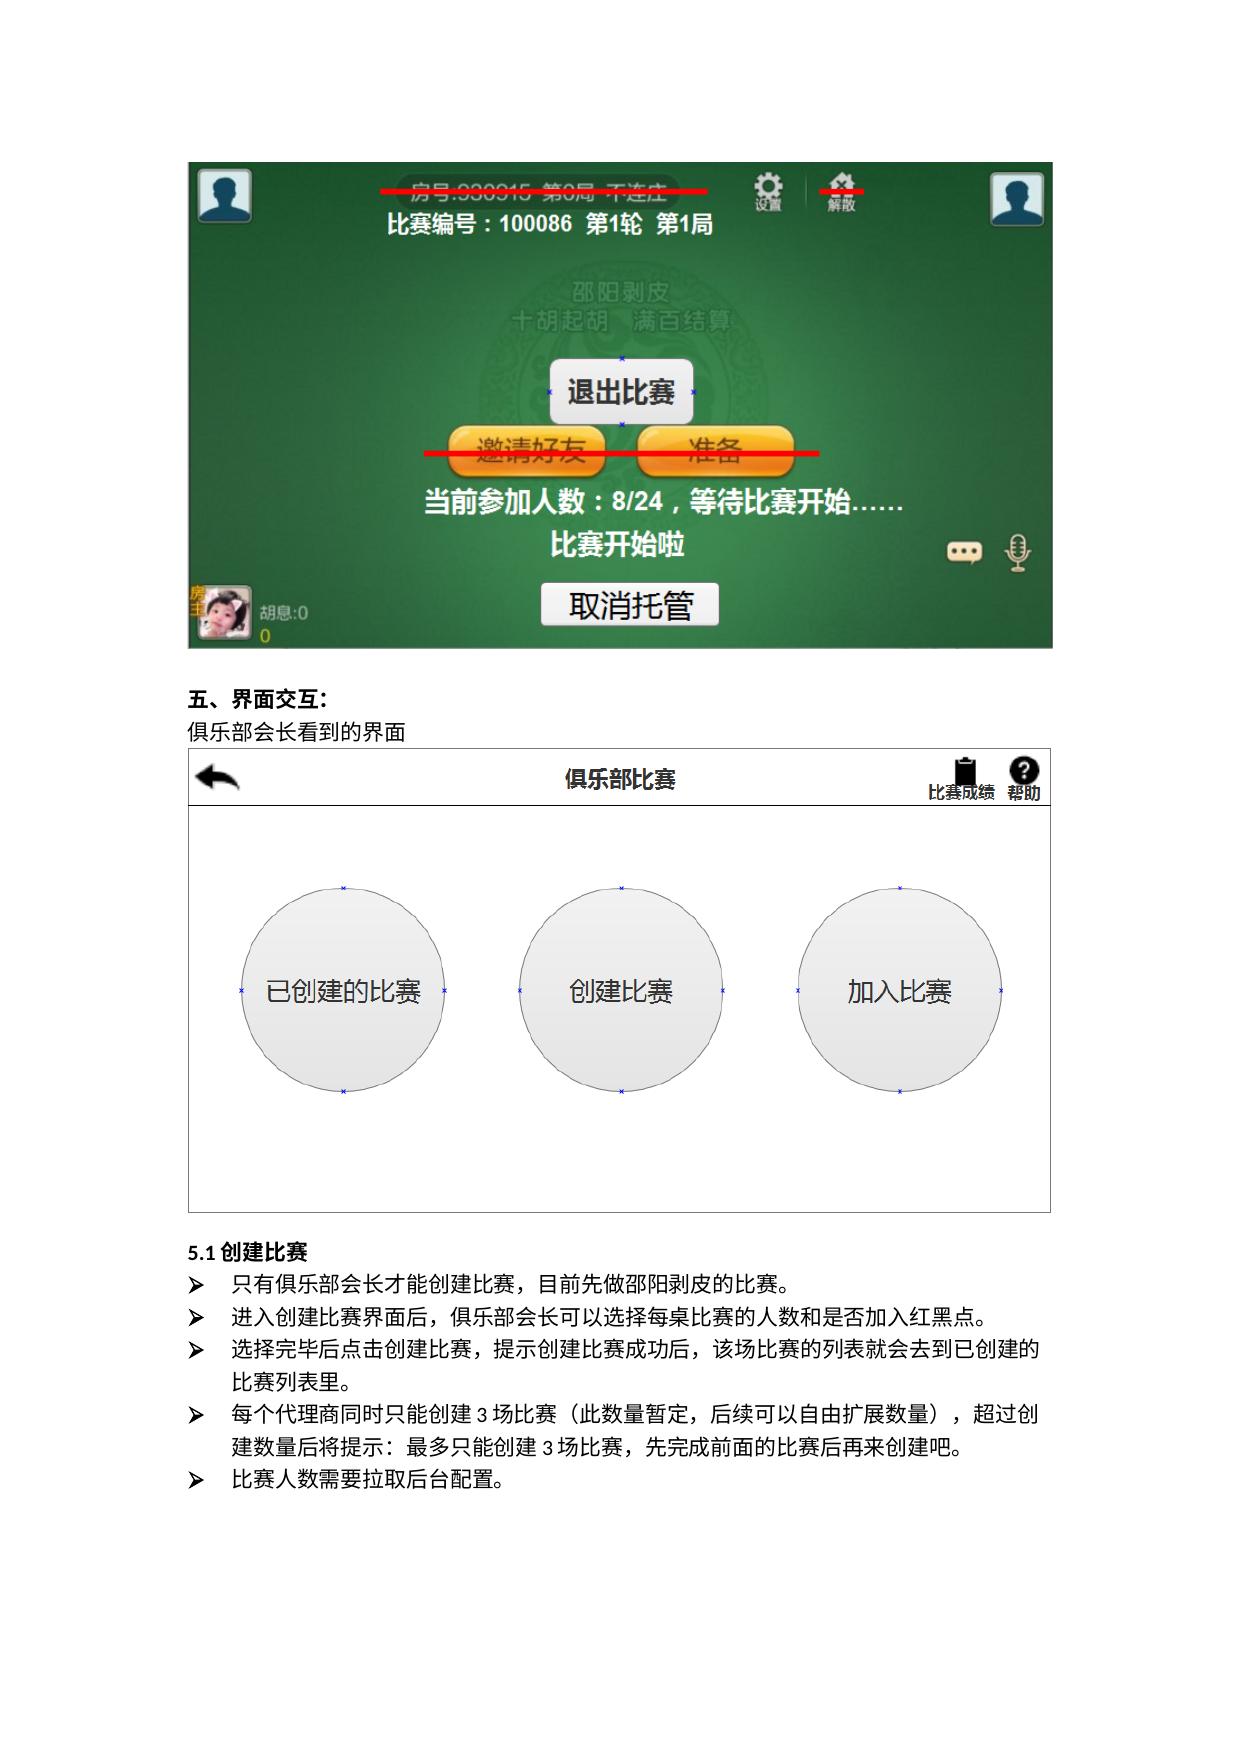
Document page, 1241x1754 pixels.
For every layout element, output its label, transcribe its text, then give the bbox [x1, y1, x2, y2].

text 俱乐部会长看到的界面 [187, 714, 1053, 747]
text 5.1 创建比赛 [187, 1234, 1053, 1267]
list 选择完毕后点击创建比赛，提示创建比赛成功后，该场比赛的列表就会去到已创建的比赛列表里。 [187, 1332, 1053, 1397]
list 进入创建比赛界面后，俱乐部会长可以选择每桌比赛的人数和是否加入红黑点。 [187, 1299, 1053, 1332]
list 只有俱乐部会长才能创建比赛，目前先做邵阳剥皮的比赛。 [187, 1267, 1053, 1299]
list 比赛人数需要拉取后台配置。 [187, 1462, 1053, 1494]
picture [187, 747, 1053, 1215]
list 每个代理商同时只能创建3场比赛（此数量暂定，后续可以自由扩展数量），超过创建数量后将提示：最多只能创建3场比赛，先完成前面的比赛后再来创建吧。 [187, 1397, 1053, 1462]
text 五、界面交互： [187, 682, 1053, 714]
picture [187, 162, 1053, 649]
